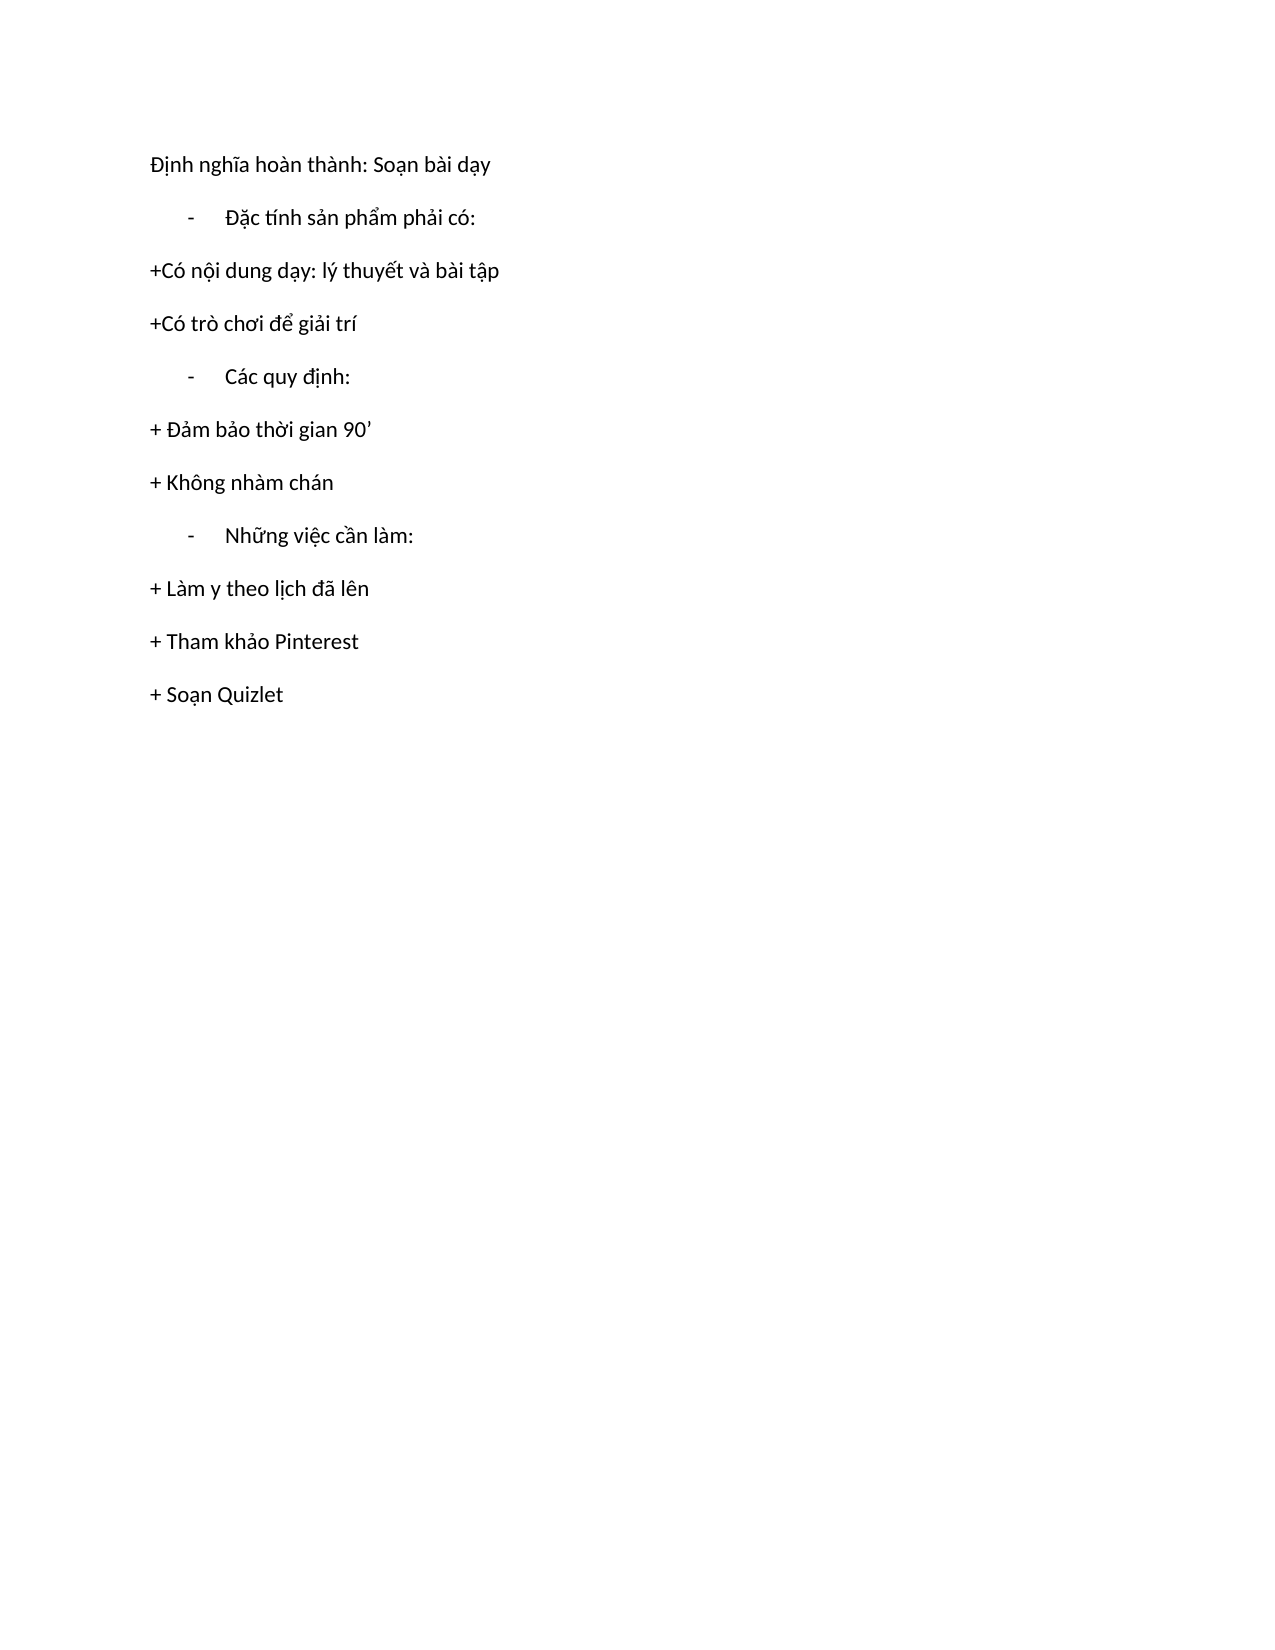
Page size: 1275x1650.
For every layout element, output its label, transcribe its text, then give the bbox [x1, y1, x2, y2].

text Định nghĩa hoàn thành: Soạn bài dạy [150, 150, 1125, 178]
list Đặc tính sản phẩm phải có: [187, 203, 1125, 231]
text + Soạn Quizlet [150, 680, 1125, 708]
text +Có nội dung dạy: lý thuyết và bài tập [150, 256, 1125, 284]
text + Tham khảo Pinterest [150, 627, 1125, 655]
text + Không nhàm chán [150, 468, 1125, 496]
text + Làm y theo lịch đã lên [150, 574, 1125, 602]
text +Có trò chơi để giải trí [150, 309, 1125, 337]
list Những việc cần làm: [187, 521, 1125, 549]
text + Đảm bảo thời gian 90’ [150, 415, 1125, 443]
list Các quy định: [187, 362, 1125, 390]
